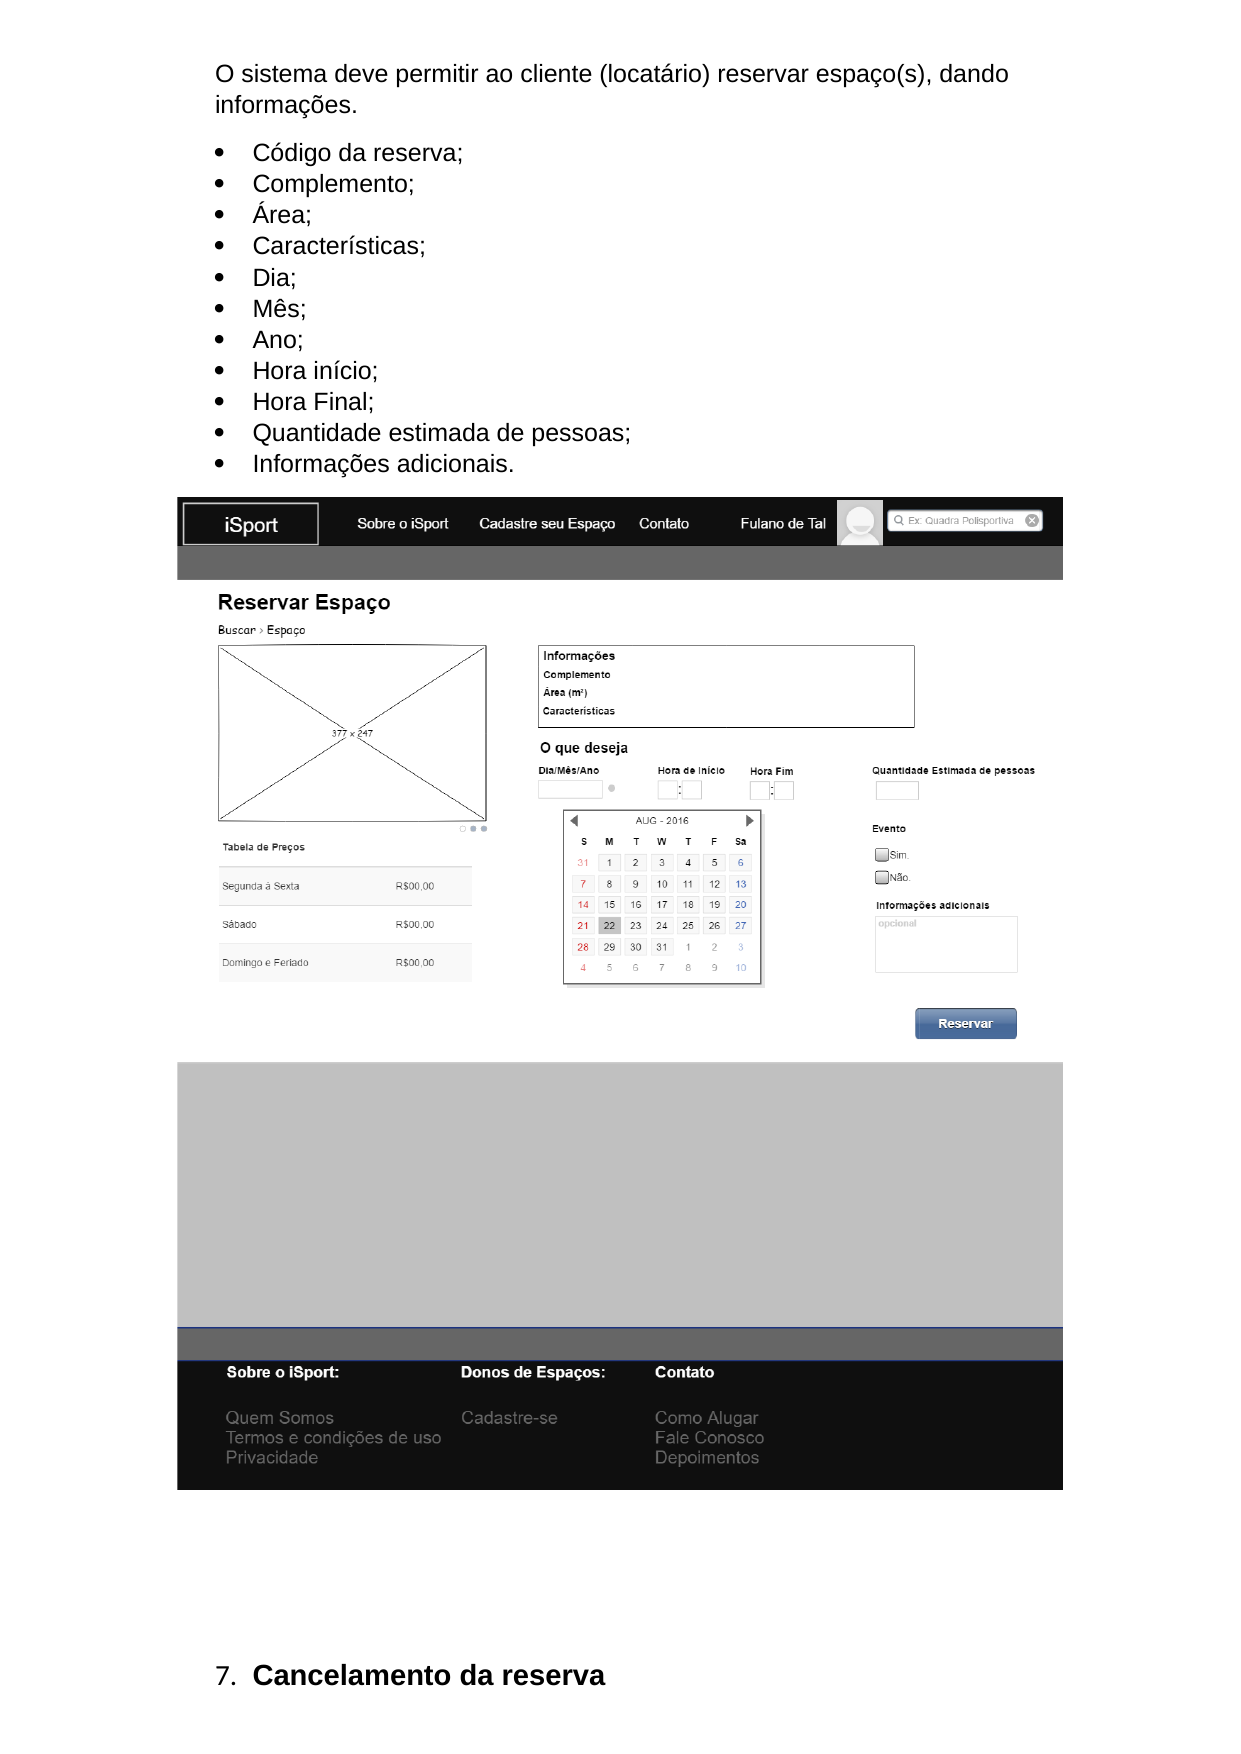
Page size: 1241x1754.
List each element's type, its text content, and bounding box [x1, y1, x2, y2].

list Informações adicionais. [215, 449, 1063, 478]
list Código da reserva; [215, 138, 1063, 167]
list Quantidade estimada de pessoas; [215, 418, 1063, 447]
picture [177, 497, 1063, 1490]
list Mês; [215, 294, 1063, 322]
list Hora início; [215, 356, 1063, 385]
list Cancelamento da reserva [215, 1657, 1063, 1692]
text O sistema deve permitir ao cliente (locatário) reservar espaço(s), dando informações. [215, 59, 1063, 119]
list Hora Final; [215, 387, 1063, 416]
list Ano; [215, 325, 1063, 354]
list Área; [215, 200, 1063, 229]
list Dia; [215, 262, 1063, 291]
list Características; [215, 231, 1063, 260]
list Complemento; [215, 169, 1063, 198]
